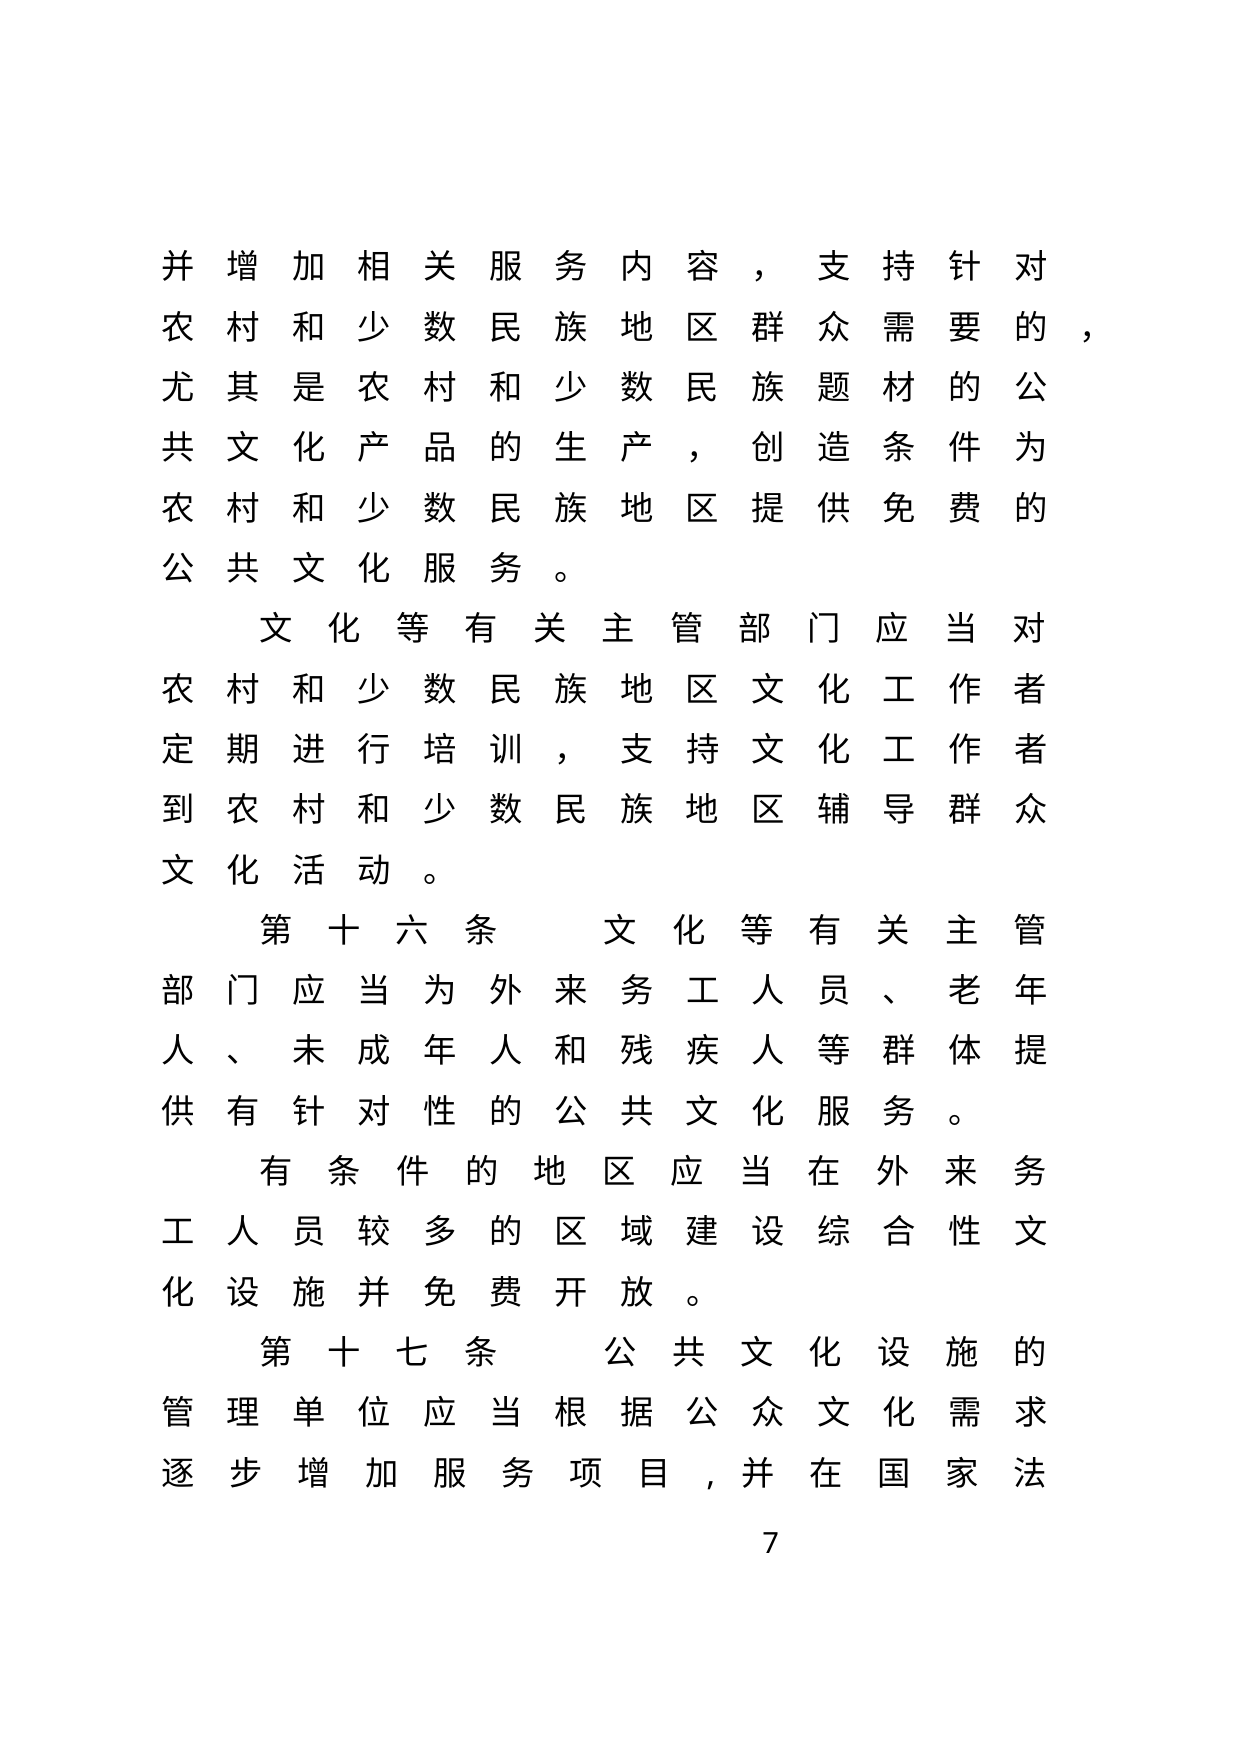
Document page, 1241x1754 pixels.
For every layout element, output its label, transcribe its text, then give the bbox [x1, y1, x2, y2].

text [161, 1320, 1079, 1501]
text 有条件的地区应当在外来务工人员较多的区域建设综合性文化设施并免费开放。 [161, 1139, 1079, 1320]
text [161, 234, 1079, 596]
text 第十六条 文化等有关主管部门应当为外来务工人员、老年人、未成年人和残疾人等群体提供有针对性的公共文化服务。 [161, 898, 1079, 1139]
text 文化等有关主管部门应当对农村和少数民族地区文化工作者定期进行培训，支持文化工作者到农村和少数民族地区辅导群众文化活动。 [161, 596, 1079, 898]
